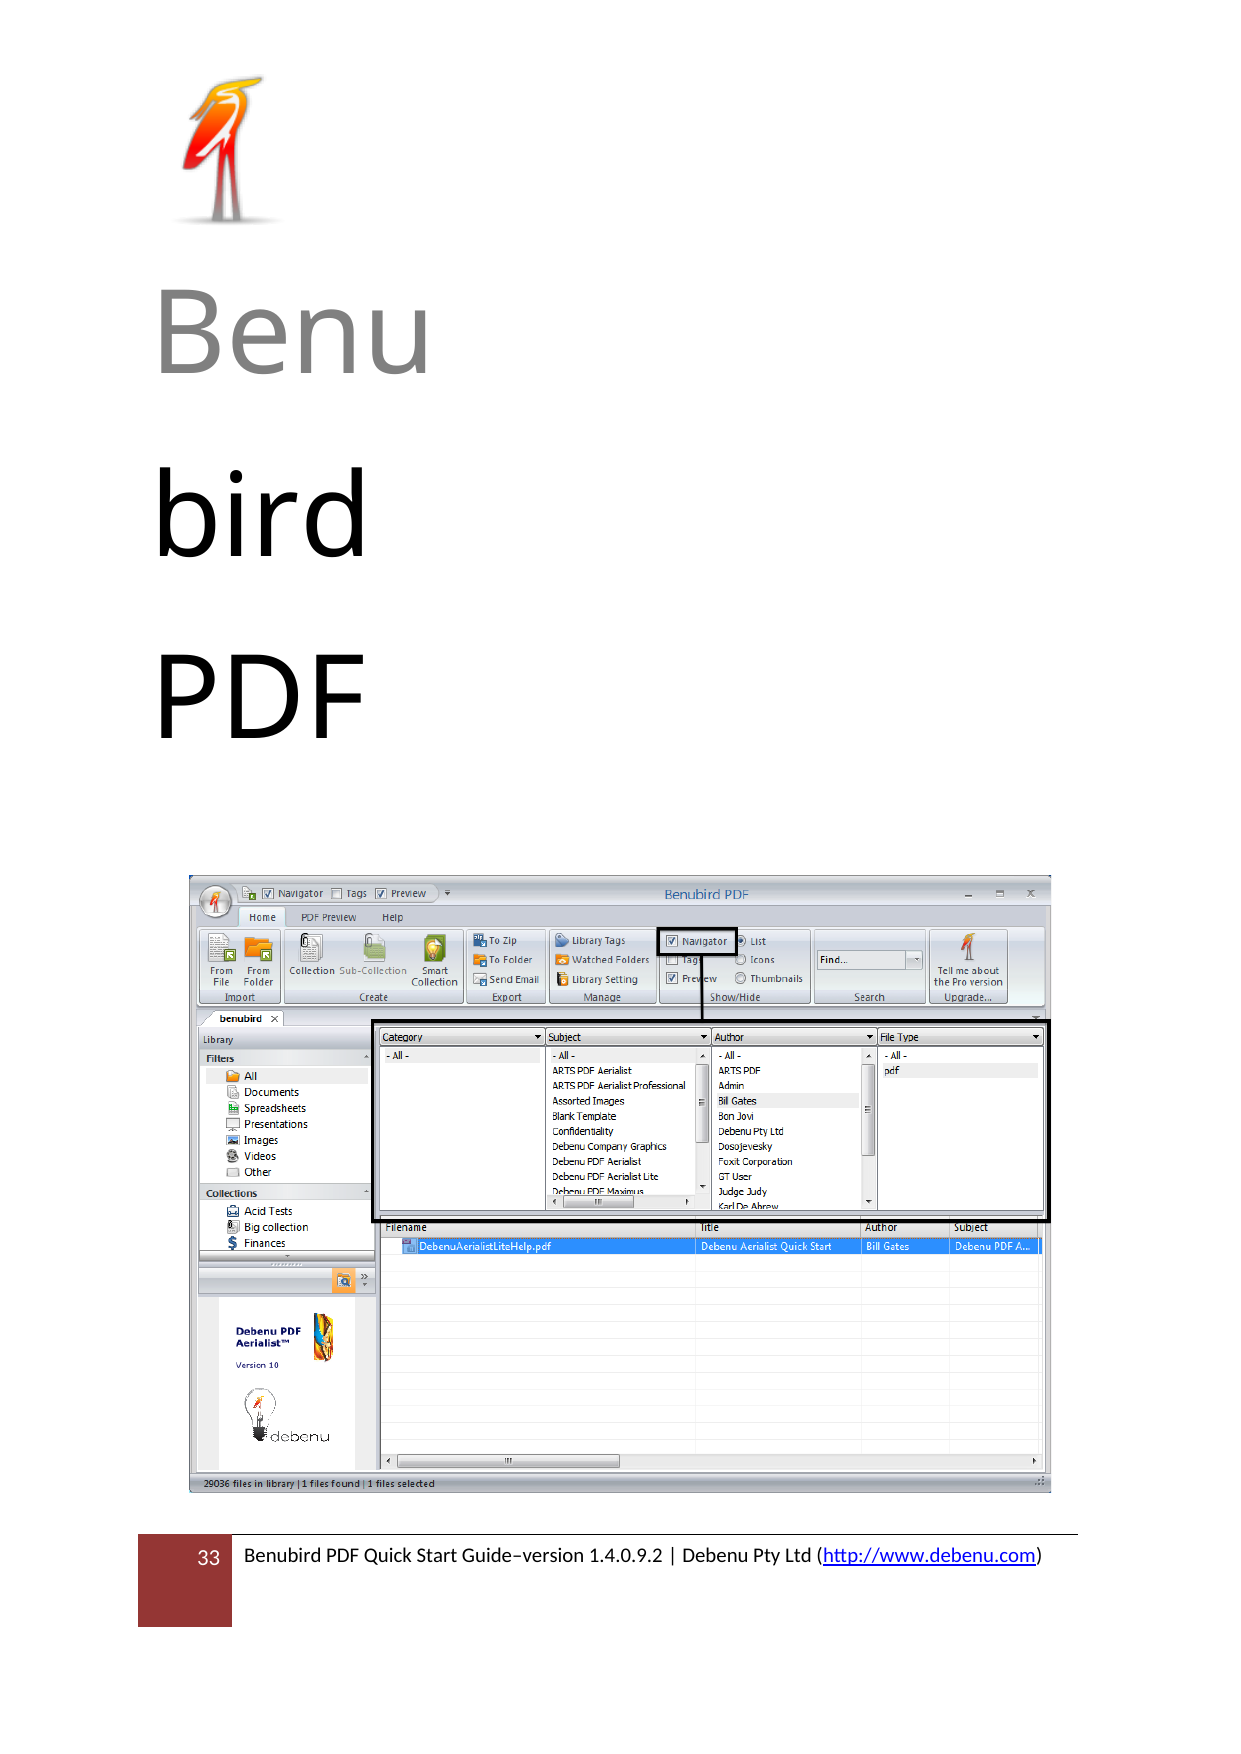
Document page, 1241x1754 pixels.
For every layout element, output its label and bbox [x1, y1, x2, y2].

picture [189, 875, 1052, 1493]
picture [150, 73, 302, 226]
